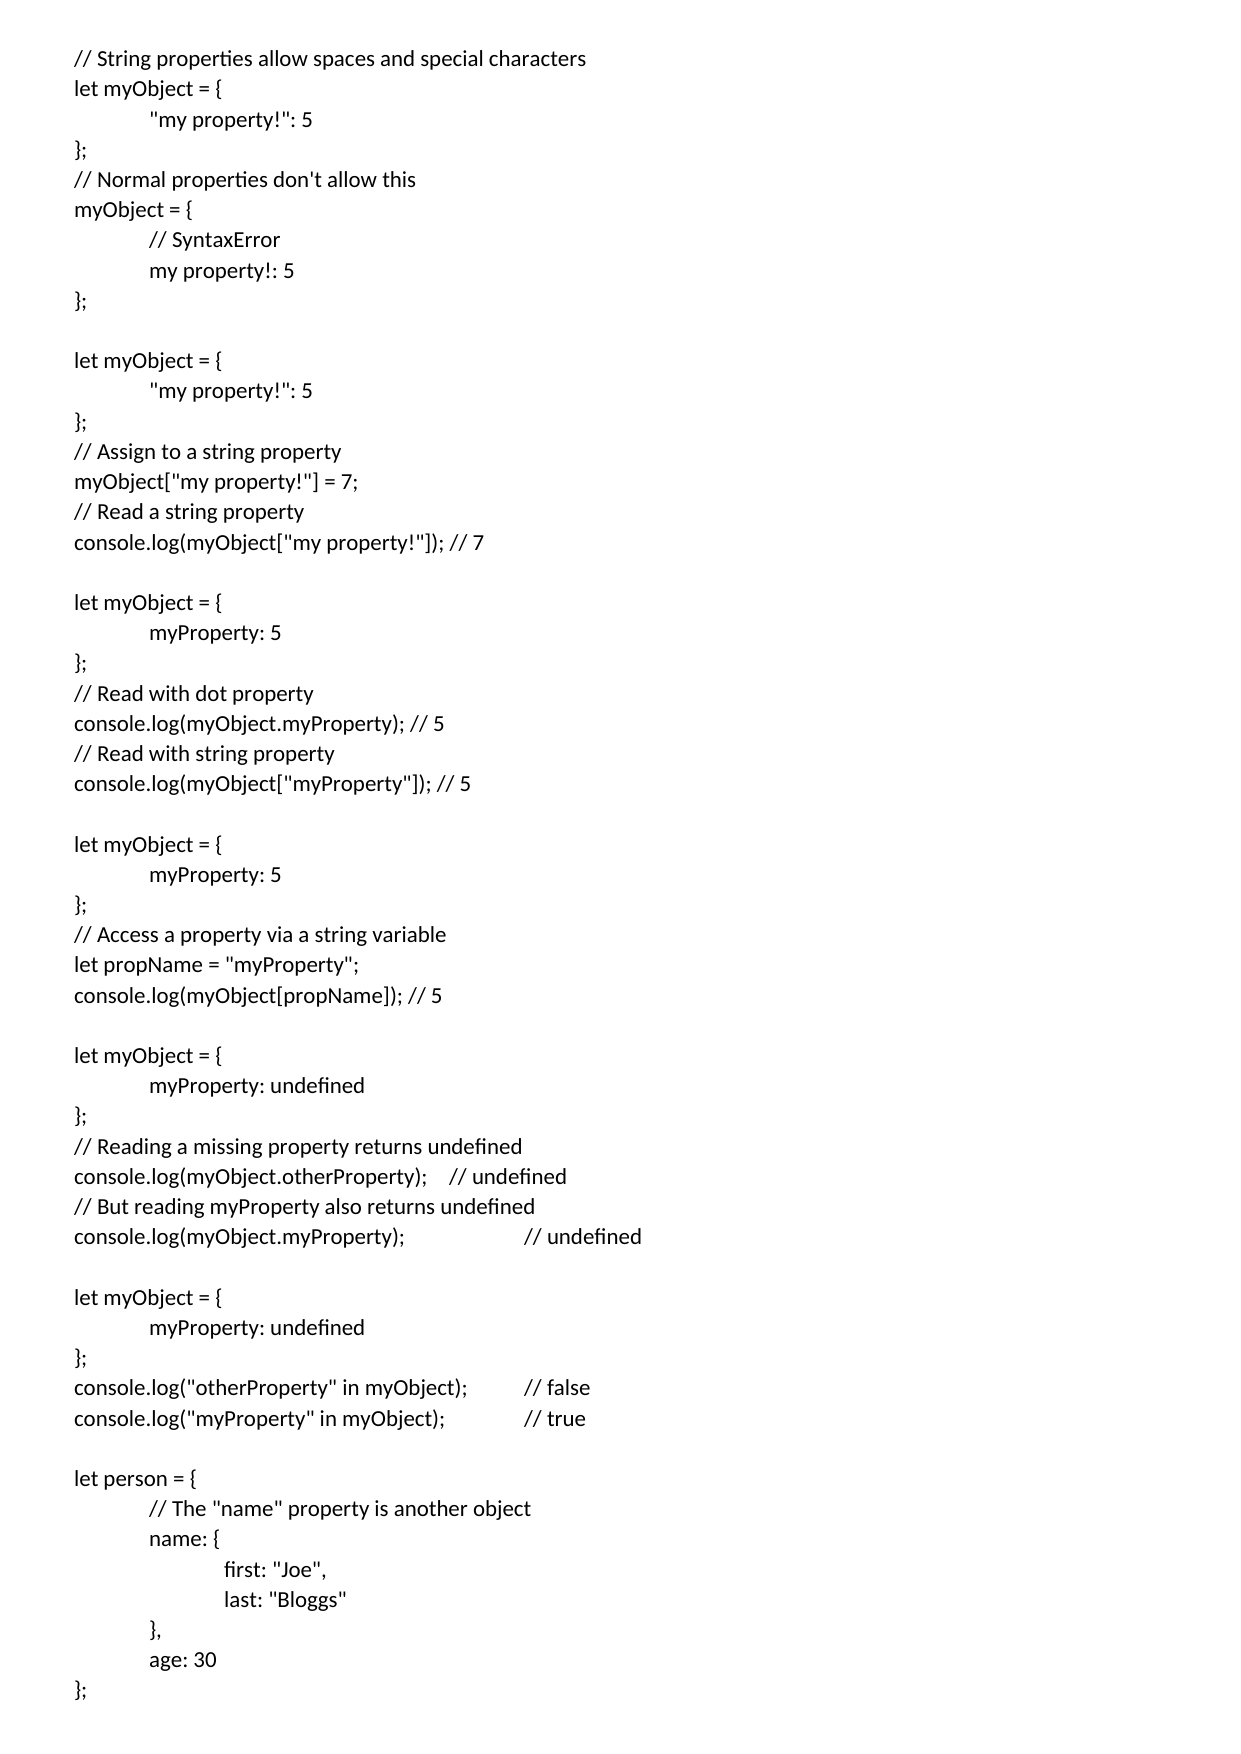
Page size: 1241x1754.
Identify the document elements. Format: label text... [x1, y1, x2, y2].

text my property!: 5 [74, 256, 1211, 284]
text }; [74, 1102, 1211, 1130]
text // Read with dot property [74, 679, 1211, 707]
text myProperty: 5 [74, 618, 1211, 646]
text age: 30 [74, 1645, 1211, 1673]
text "my property!": 5 [74, 105, 1211, 133]
text last: "Bloggs" [74, 1585, 1211, 1613]
text console.log(myObject[propName]); // 5 [74, 981, 1211, 1009]
text }; [74, 1676, 1211, 1704]
text }; [74, 648, 1211, 677]
text }; [74, 135, 1211, 163]
text name: { [74, 1524, 1211, 1553]
text // Access a property via a string variable [74, 920, 1211, 948]
text }; [74, 407, 1211, 435]
text let myObject = { [74, 588, 1211, 616]
text // SyntaxError [74, 226, 1211, 254]
text }; [74, 1343, 1211, 1371]
text console.log(myObject.myProperty); // 5 [74, 709, 1211, 737]
text // The "name" property is another object [74, 1494, 1211, 1522]
text console.log(myObject["my property!"]); // 7 [74, 528, 1211, 556]
text console.log(myObject["myProperty"]); // 5 [74, 769, 1211, 797]
text let propName = "myProperty"; [74, 951, 1211, 979]
text first: "Joe", [74, 1555, 1211, 1583]
text console.log(myObject.otherProperty); // undefined [74, 1162, 1211, 1190]
text // String properties allow spaces and special characters [74, 44, 1211, 72]
text // Read a string property [74, 497, 1211, 526]
text let myObject = { [74, 346, 1211, 374]
text console.log(myObject.myProperty); // undefined [74, 1222, 1211, 1251]
text "my property!": 5 [74, 377, 1211, 405]
text // Normal properties don't allow this [74, 165, 1211, 193]
text // Read with string property [74, 739, 1211, 767]
text // Reading a missing property returns undefined [74, 1132, 1211, 1160]
text myProperty: 5 [74, 860, 1211, 888]
text // Assign to a string property [74, 437, 1211, 465]
text myProperty: undefined [74, 1071, 1211, 1099]
text let myObject = { [74, 1283, 1211, 1311]
text let myObject = { [74, 74, 1211, 103]
text let myObject = { [74, 830, 1211, 858]
text // But reading myProperty also returns undefined [74, 1192, 1211, 1220]
text }; [74, 286, 1211, 314]
text console.log("otherProperty" in myObject); // false [74, 1373, 1211, 1402]
text }, [74, 1615, 1211, 1643]
text console.log("myProperty" in myObject); // true [74, 1404, 1211, 1432]
text let person = { [74, 1464, 1211, 1492]
text }; [74, 890, 1211, 918]
text let myObject = { [74, 1041, 1211, 1069]
text myObject = { [74, 195, 1211, 223]
text myProperty: undefined [74, 1313, 1211, 1341]
text myObject["my property!"] = 7; [74, 467, 1211, 495]
